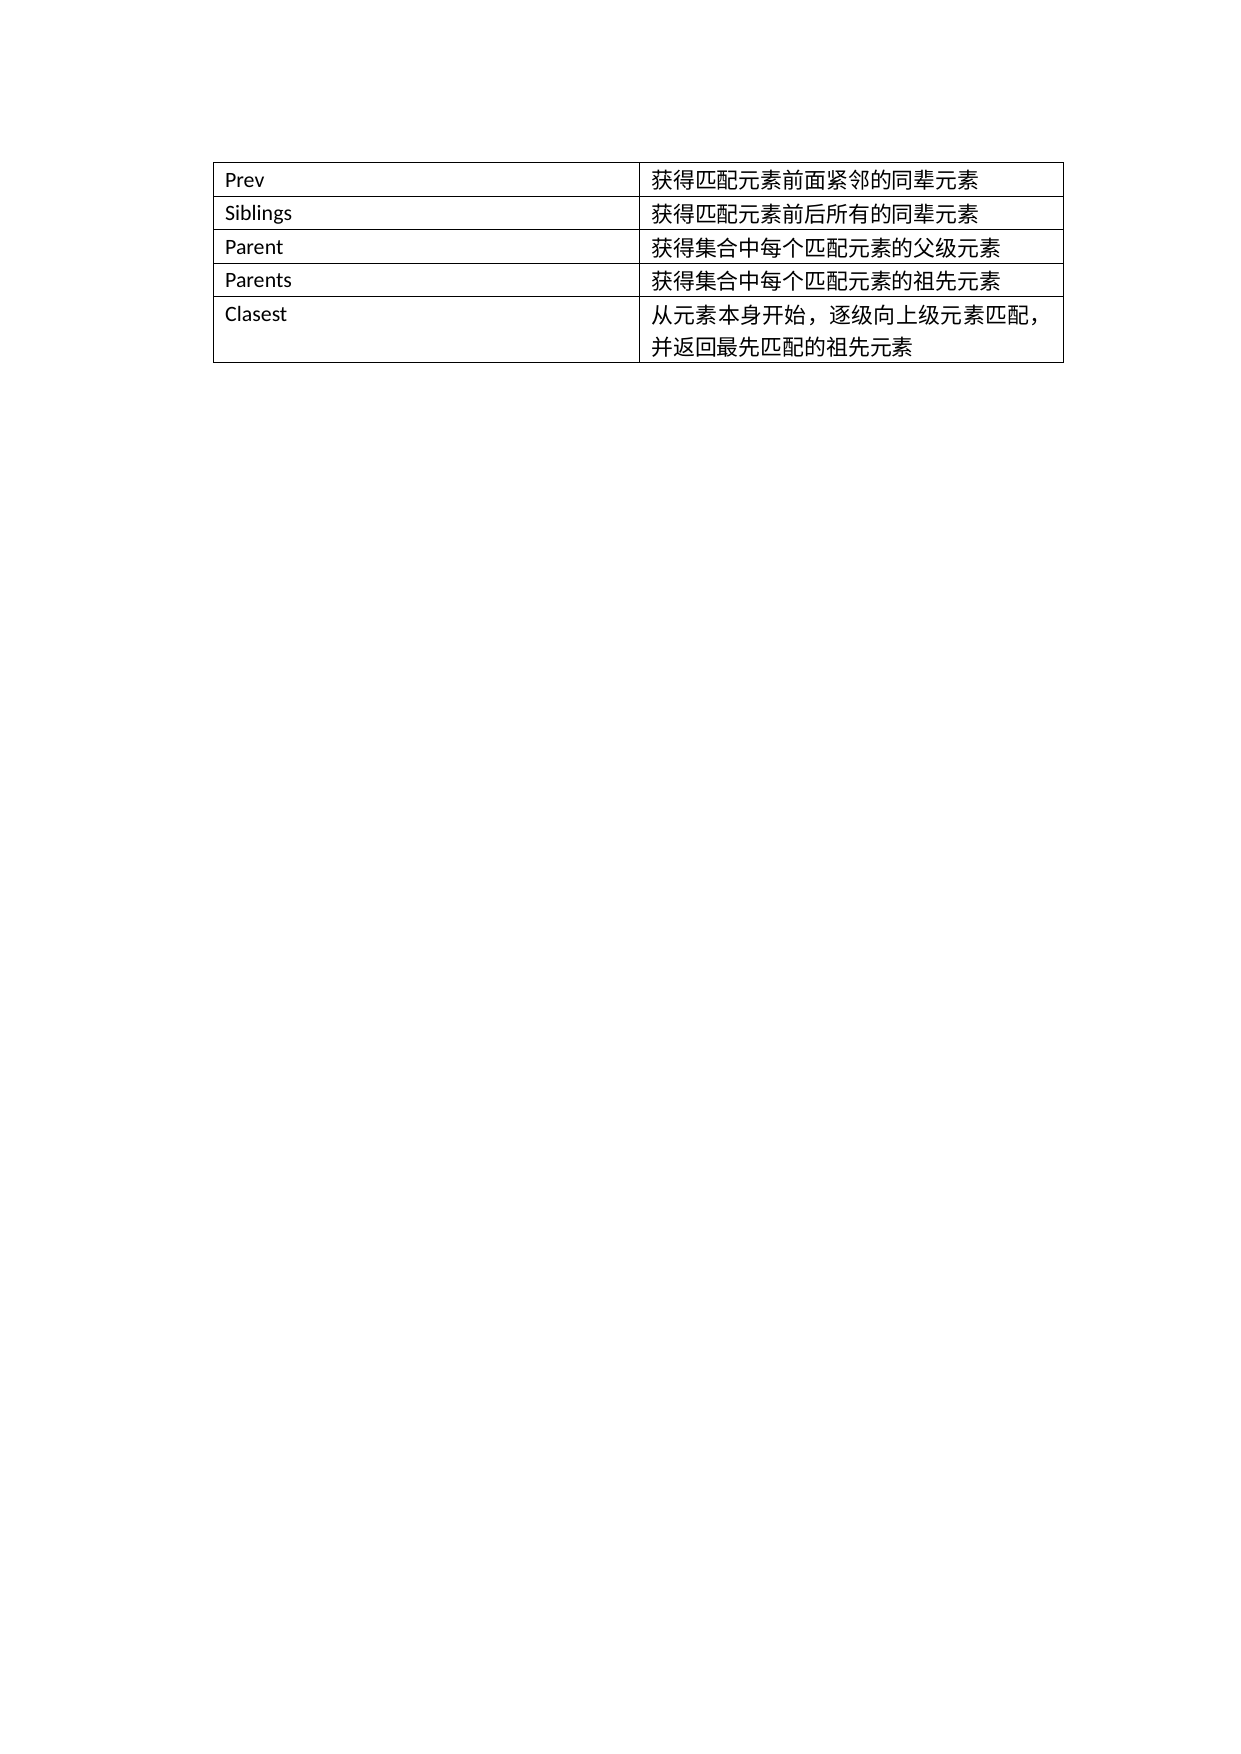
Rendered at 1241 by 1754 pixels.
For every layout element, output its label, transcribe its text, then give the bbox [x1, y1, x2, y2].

table_cell Prev [214, 163, 639, 196]
table_cell Clasest [214, 297, 639, 362]
table_cell Parent [214, 230, 639, 263]
table_cell 获得匹配元素前后所有的同辈元素 [640, 197, 1063, 229]
table_cell Siblings [214, 197, 639, 229]
table_cell Parents [214, 264, 639, 296]
table_cell 从元素本身开始，逐级向上级元素匹配，并返回最先匹配的祖先元素 [640, 297, 1063, 362]
table_cell 获得匹配元素前面紧邻的同辈元素 [640, 163, 1063, 196]
table_cell 获得集合中每个匹配元素的父级元素 [640, 230, 1063, 263]
table_cell 获得集合中每个匹配元素的祖先元素 [640, 264, 1063, 296]
